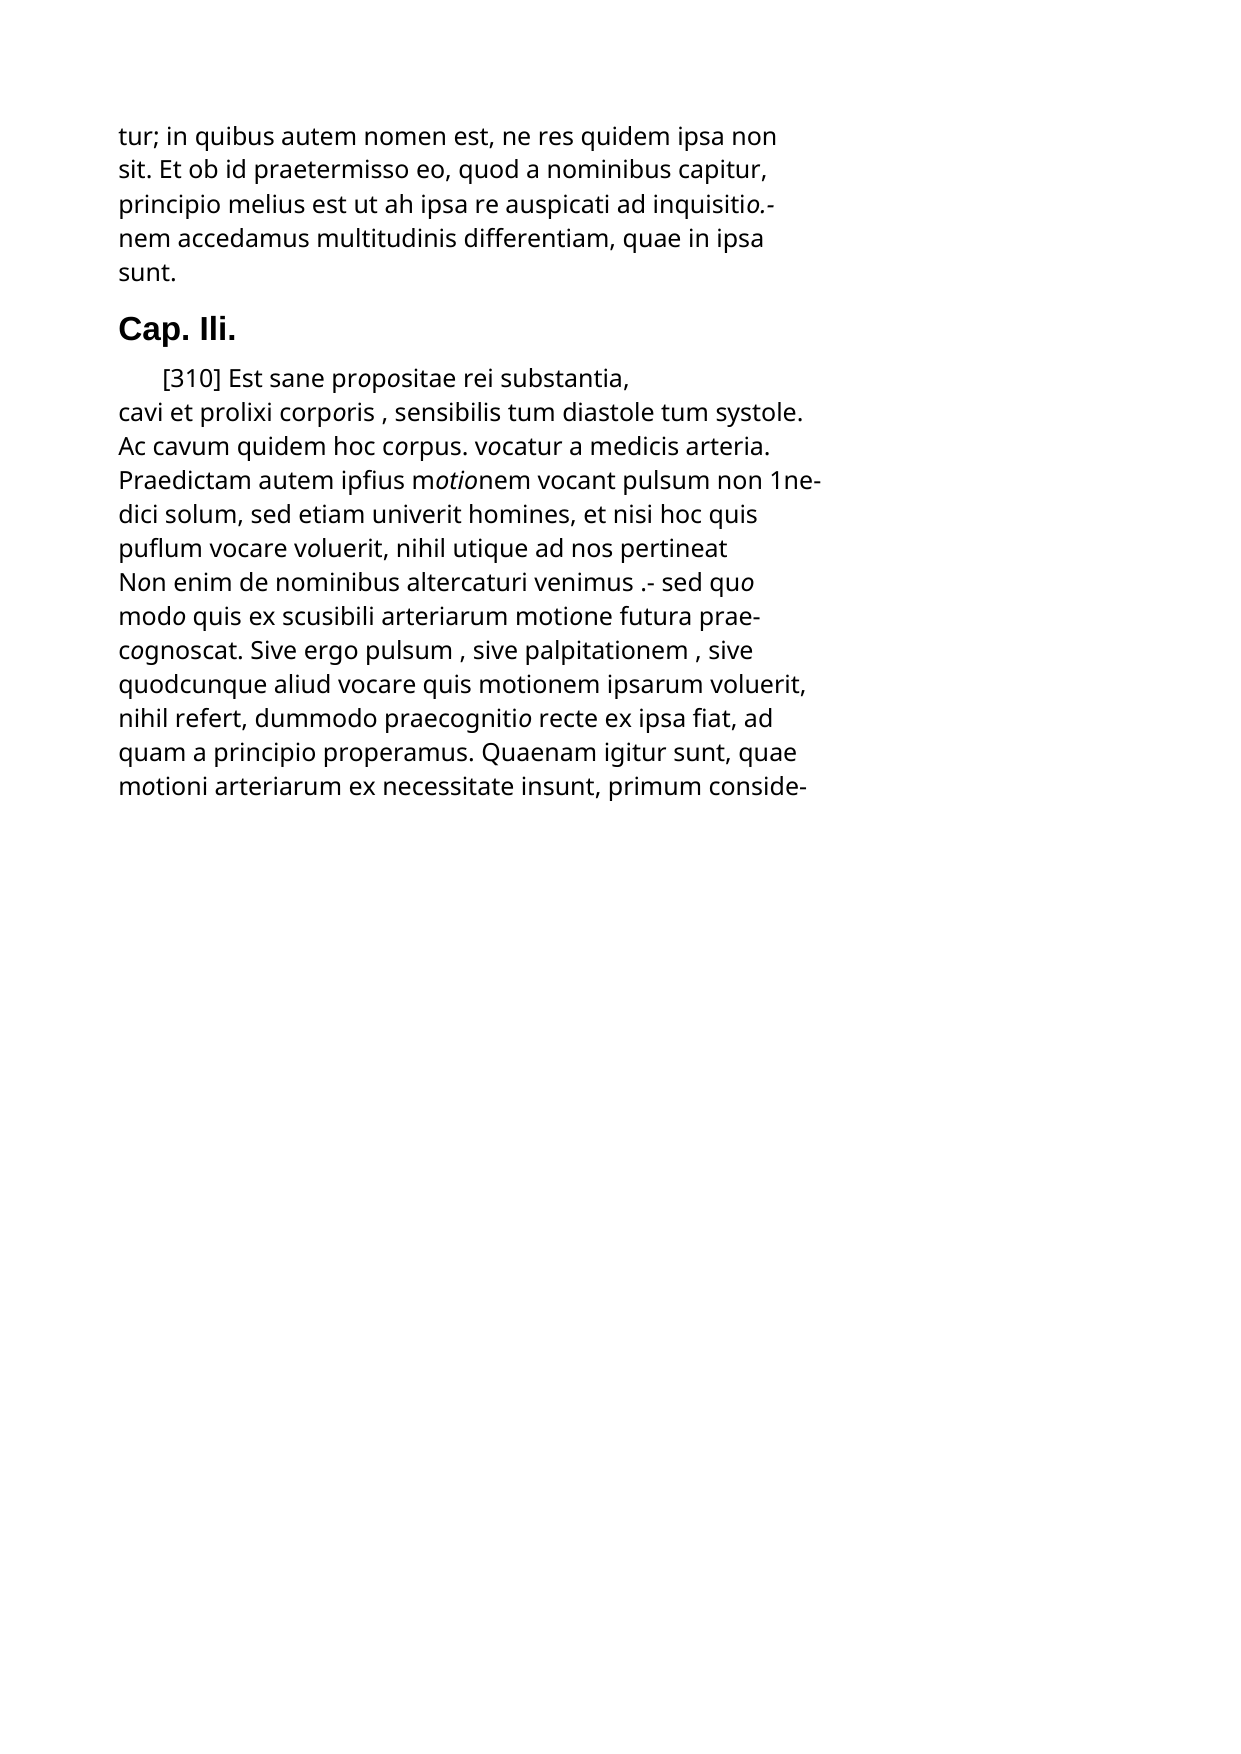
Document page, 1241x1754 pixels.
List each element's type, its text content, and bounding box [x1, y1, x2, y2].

text [310] Est sane propositae rei substantia, cavi et prolixi corporis , sensibilis tum diastole tum systole. Ac cavum quidem hoc corpus. vocatur a medicis arteria. Praedictam autem ipfius motionem vocant pulsum non 1ne- dici solum, sed etiam univerit homines, et nisi hoc quis puflum vocare voluerit, nihil utique ad nos pertineat Non enim de nominibus altercaturi venimus .- sed quo modo quis ex scusibili arteriarum motione futura prae- cognoscat. Sive ergo pulsum , sive palpitationem , sive quodcunque aliud vocare quis motionem ipsarum voluerit, nihil refert, dummodo praecognitio recte ex ipsa fiat, ad quam a principio properamus. Quaenam igitur sunt, quae motioni arteriarum ex necessitate insunt, primum conside- [118, 360, 1122, 803]
text tur; in quibus autem nomen est, ne res quidem ipsa non sit. Et ob id praetermisso eo, quod a nominibus capitur, principio melius est ut ah ipsa re auspicati ad inquisitio.- nem accedamus multitudinis differentiam, quae in ipsa sunt. [118, 118, 1122, 288]
subtitle Cap. Ili. [118, 309, 1122, 348]
